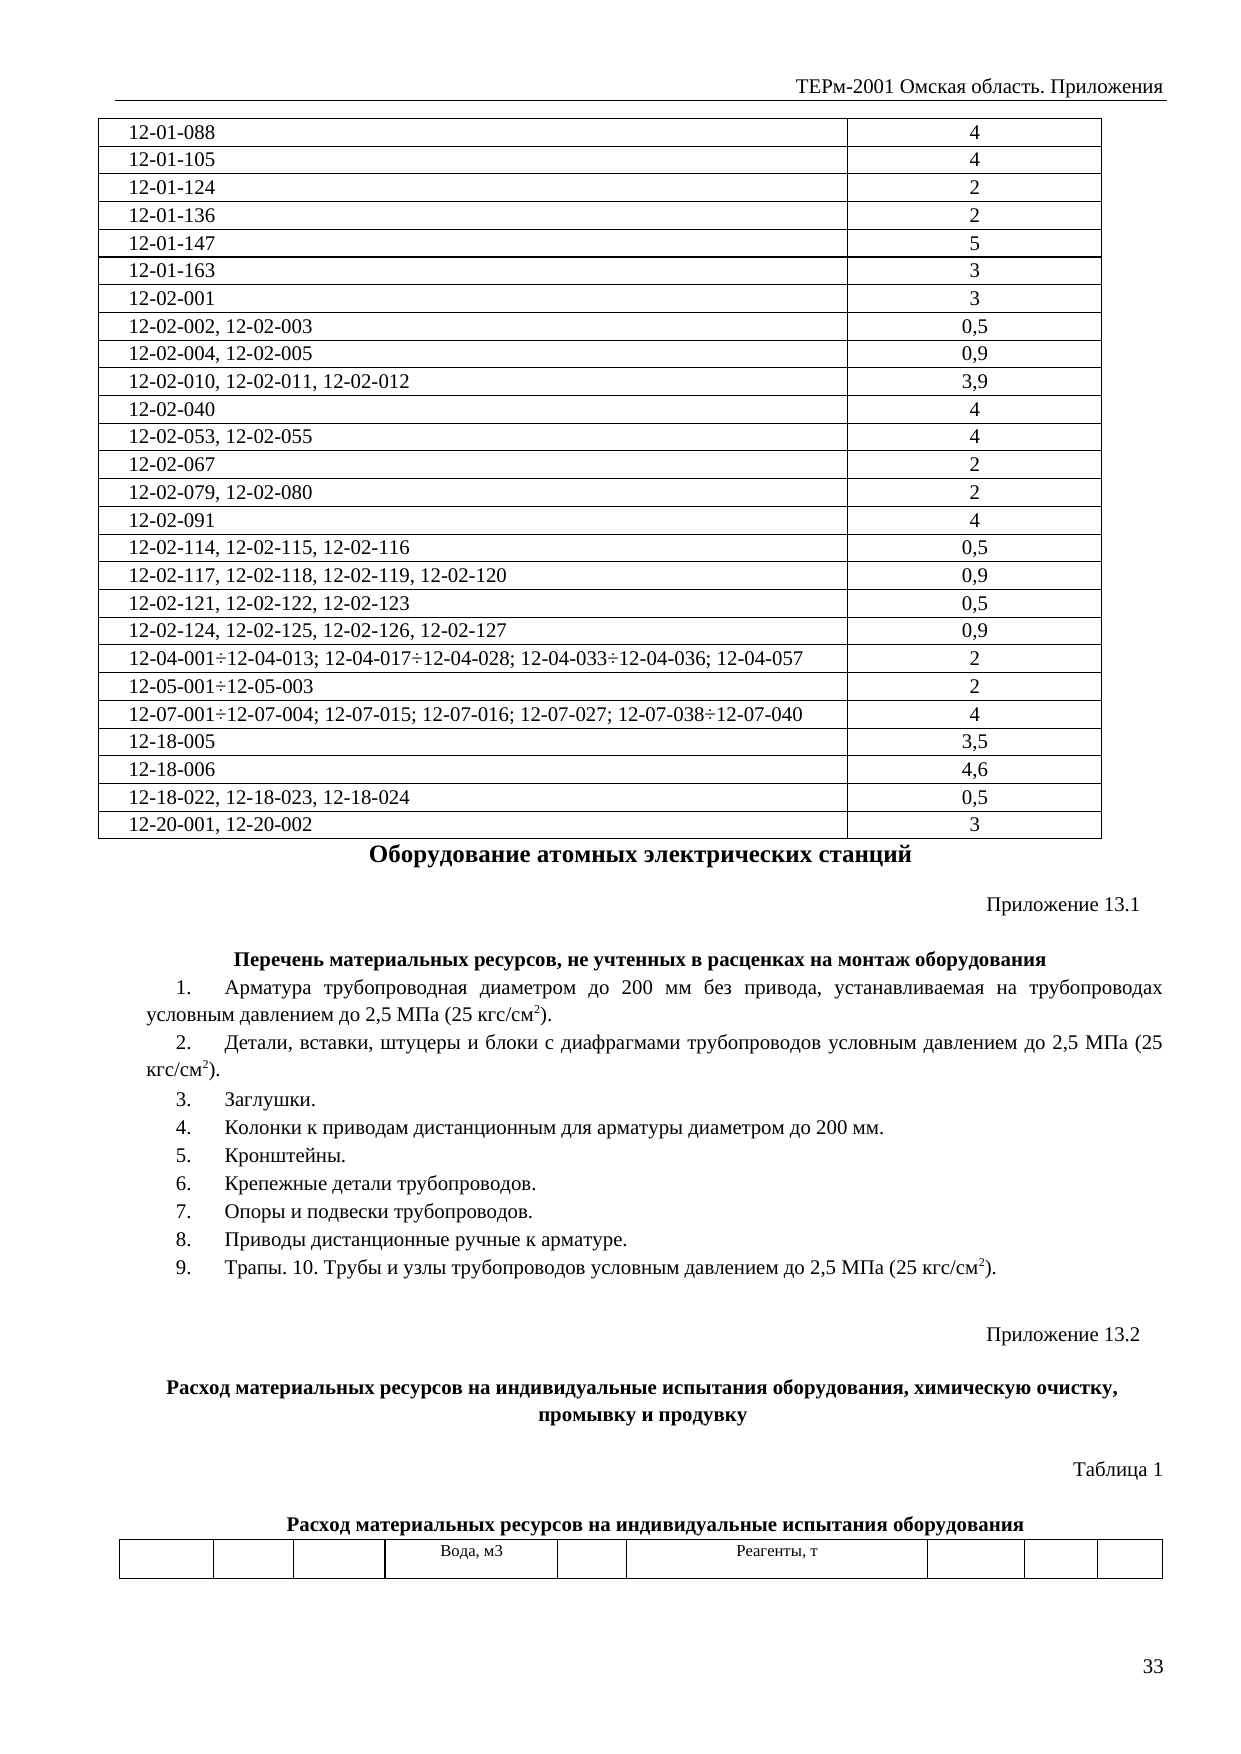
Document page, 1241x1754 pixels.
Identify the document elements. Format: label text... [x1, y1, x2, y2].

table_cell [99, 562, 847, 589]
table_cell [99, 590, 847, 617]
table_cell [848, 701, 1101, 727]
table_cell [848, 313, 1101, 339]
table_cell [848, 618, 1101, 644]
list Колонки к приводам дистанционным для арматуры диаметром до 200 мм. [146, 1115, 1163, 1139]
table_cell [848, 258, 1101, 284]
list Заглушки. [146, 1087, 1163, 1111]
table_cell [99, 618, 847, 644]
text Приложение 13.2 [77, 1322, 1140, 1346]
subtitle Перечень материальных ресурсов, не учтенных в расценках на монтаж оборудования [115, 947, 1165, 971]
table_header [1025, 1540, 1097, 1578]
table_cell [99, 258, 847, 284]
list Трапы. 10. Трубы и узлы трубопроводов условным давлением до 2,5 МПа (25 кгс/см2). [146, 1255, 1163, 1279]
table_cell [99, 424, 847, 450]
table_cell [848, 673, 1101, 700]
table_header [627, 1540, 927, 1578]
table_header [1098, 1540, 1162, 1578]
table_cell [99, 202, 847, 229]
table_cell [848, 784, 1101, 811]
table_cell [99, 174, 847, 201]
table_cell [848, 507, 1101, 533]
text Приложение 13.1 [77, 892, 1140, 916]
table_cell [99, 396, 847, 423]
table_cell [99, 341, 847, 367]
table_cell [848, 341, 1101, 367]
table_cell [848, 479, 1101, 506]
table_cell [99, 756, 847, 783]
list Крепежные детали трубопроводов. [146, 1171, 1163, 1195]
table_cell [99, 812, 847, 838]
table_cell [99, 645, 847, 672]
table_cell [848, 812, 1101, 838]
text Таблица 1 [77, 1457, 1163, 1481]
list Кронштейны. [146, 1143, 1163, 1167]
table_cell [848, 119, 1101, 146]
list Опоры и подвески трубопроводов. [146, 1199, 1163, 1223]
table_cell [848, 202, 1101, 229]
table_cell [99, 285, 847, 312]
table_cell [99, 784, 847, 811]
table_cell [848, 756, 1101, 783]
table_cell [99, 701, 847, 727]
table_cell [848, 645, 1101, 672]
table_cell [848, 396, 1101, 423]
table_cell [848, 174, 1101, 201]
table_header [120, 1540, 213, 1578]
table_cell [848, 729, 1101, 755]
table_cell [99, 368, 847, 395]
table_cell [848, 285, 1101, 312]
list Приводы дистанционные ручные к арматуре. [146, 1227, 1163, 1251]
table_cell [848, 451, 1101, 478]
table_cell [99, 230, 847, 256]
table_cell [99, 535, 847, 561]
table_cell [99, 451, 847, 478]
subtitle Расход материальных ресурсов на индивидуальные испытания оборудования, химическую очистку, промывку и продувку [115, 1374, 1169, 1426]
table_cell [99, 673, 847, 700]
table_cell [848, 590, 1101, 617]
list Детали, вставки, штуцеры и блоки с диафрагмами трубопроводов условным давлением до 2,5 МПа (25 кгс/см2). [146, 1030, 1163, 1081]
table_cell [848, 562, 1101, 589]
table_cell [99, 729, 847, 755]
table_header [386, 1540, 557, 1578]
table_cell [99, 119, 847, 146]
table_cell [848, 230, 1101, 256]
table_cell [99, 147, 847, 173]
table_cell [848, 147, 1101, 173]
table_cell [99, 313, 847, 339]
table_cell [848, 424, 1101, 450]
list Арматура трубопроводная диаметром до 200 мм без привода, устанавливаемая на трубопроводах условным давлением до 2,5 МПа (25 кгс/см2). [146, 975, 1163, 1026]
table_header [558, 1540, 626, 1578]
text Расход материальных ресурсов на индивидуальные испытания оборудования [286, 1512, 1157, 1536]
subtitle Оборудование атомных электрических станций [142, 839, 1139, 868]
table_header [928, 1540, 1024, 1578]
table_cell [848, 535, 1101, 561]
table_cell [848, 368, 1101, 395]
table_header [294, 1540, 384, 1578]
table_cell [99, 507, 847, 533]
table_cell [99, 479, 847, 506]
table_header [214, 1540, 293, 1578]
